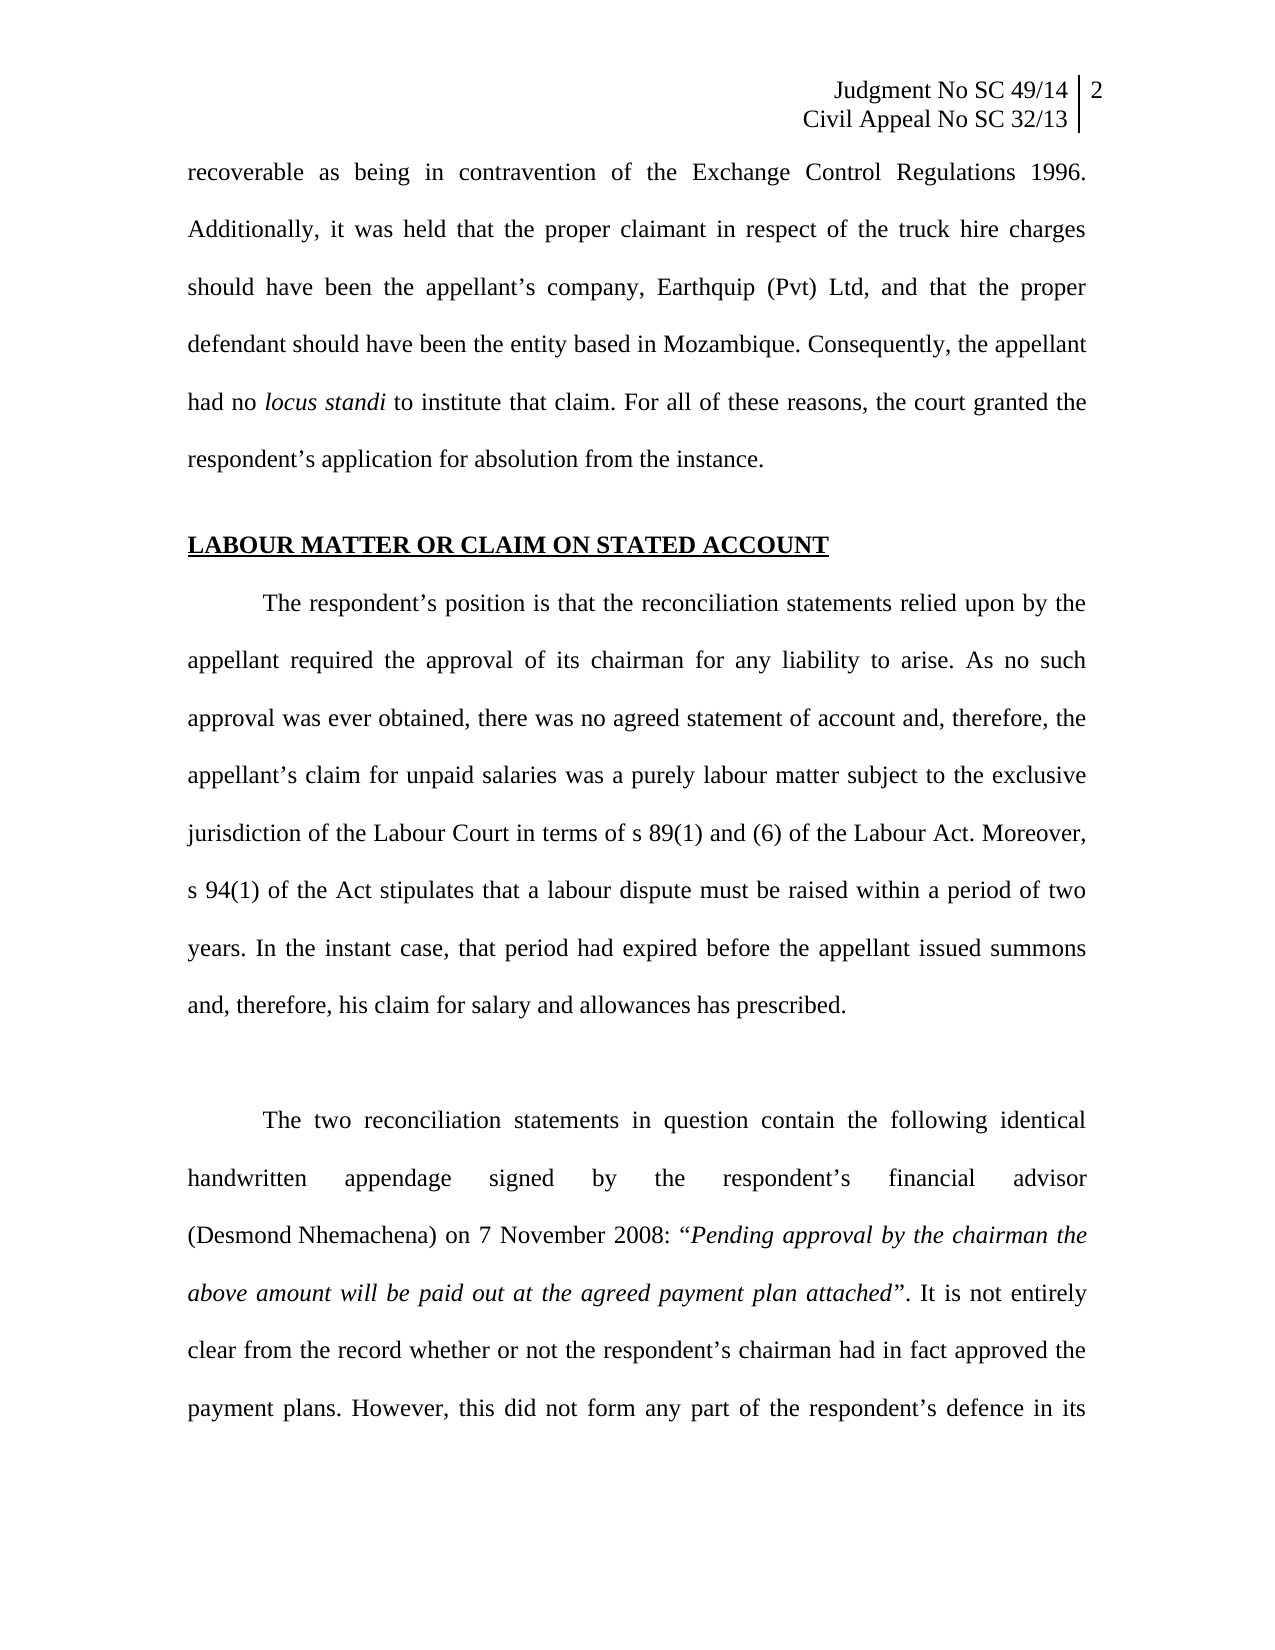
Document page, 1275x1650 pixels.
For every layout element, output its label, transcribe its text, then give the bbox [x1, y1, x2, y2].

text The respondent’s position is that the reconciliation statements relied upon by the appellant required the approval of its chairman for any liability to arise. As no such approval was ever obtained, there was no agreed statement of account and, therefore, the appellant’s claim for unpaid salaries was a purely labour matter subject to the exclusive jurisdiction of the Labour Court in terms of s 89(1) and (6) of the Labour Act. Moreover, s 94(1) of the Act stipulates that a labour dispute must be raised within a period of two years. In the instant case, that period had expired before the appellant issued summons and, therefore, his claim for salary and allowances has prescribed. [187, 588, 1087, 1019]
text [187, 1105, 1087, 1422]
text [187, 157, 1087, 473]
text LABOUR MATTER OR CLAIM ON STATED ACCOUNT [187, 530, 1087, 559]
